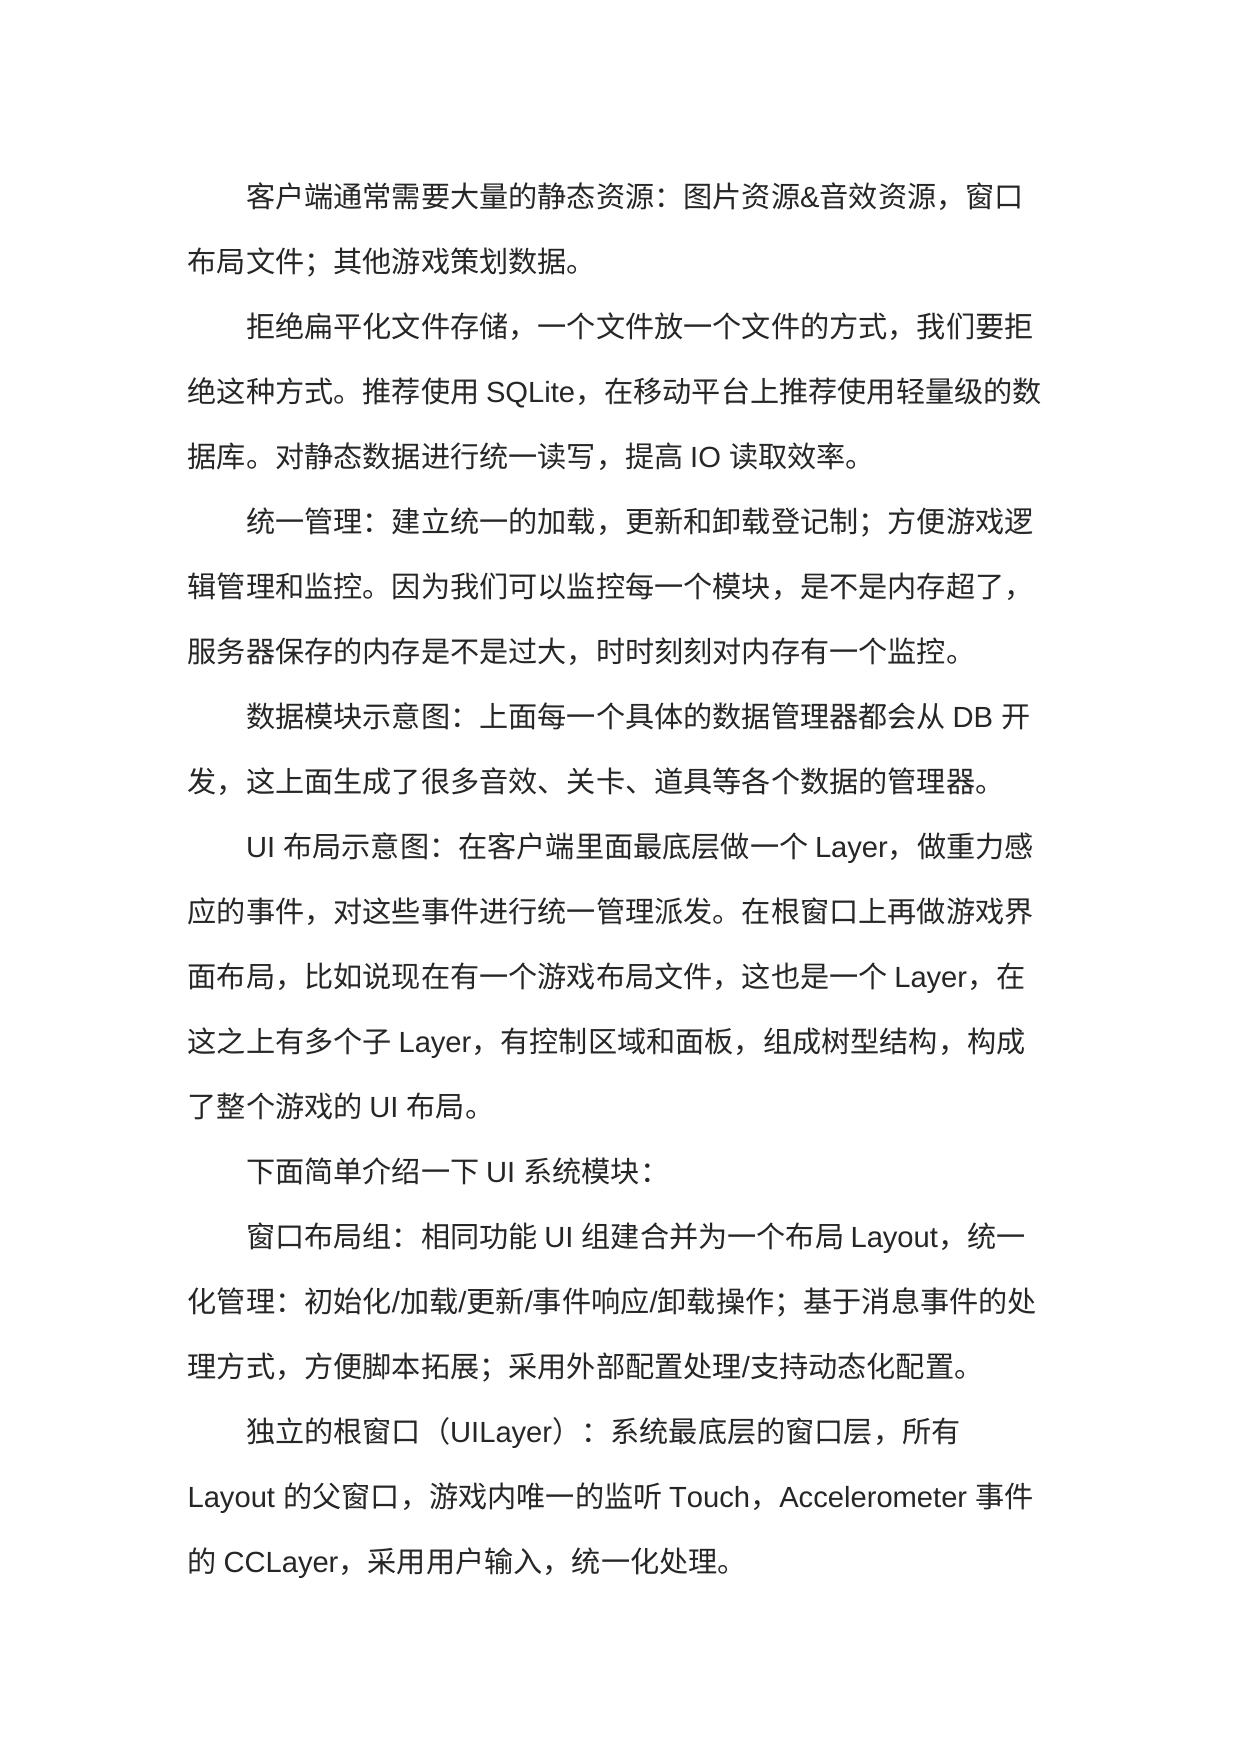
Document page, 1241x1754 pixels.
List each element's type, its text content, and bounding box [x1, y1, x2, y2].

text 拒绝扁平化文件存储，一个文件放一个文件的方式，我们要拒绝这种方式。推荐使用 SQLite，在移动平台上推荐使用轻量级的数据库。对静态数据进行统一读写，提高 IO 读取效率。 [187, 292, 1053, 487]
text 客户端通常需要大量的静态资源：图片资源&音效资源，窗口布局文件；其他游戏策划数据。 [187, 162, 1053, 292]
text 窗口布局组：相同功能 UI 组建合并为一个布局 Layout，统一化管理：初始化/加载/更新/事件响应/卸载操作；基于消息事件的处理方式，方便脚本拓展；采用外部配置处理/支持动态化配置。 [187, 1202, 1053, 1397]
text 统一管理：建立统一的加载，更新和卸载登记制；方便游戏逻辑管理和监控。因为我们可以监控每一个模块，是不是内存超了，服务器保存的内存是不是过大，时时刻刻对内存有一个监控。 [187, 487, 1053, 682]
text 下面简单介绍一下 UI 系统模块： [187, 1137, 1053, 1202]
text UI 布局示意图：在客户端里面最底层做一个 Layer，做重力感应的事件，对这些事件进行统一管理派发。在根窗口上再做游戏界面布局，比如说现在有一个游戏布局文件，这也是一个 Layer，在这之上有多个子 Layer，有控制区域和面板，组成树型结构，构成了整个游戏的 UI 布局。 [187, 812, 1053, 1137]
text 数据模块示意图：上面每一个具体的数据管理器都会从 DB 开发，这上面生成了很多音效、关卡、道具等各个数据的管理器。 [187, 682, 1053, 812]
text 独立的根窗口（UILayer）：系统最底层的窗口层，所有 Layout 的父窗口，游戏内唯一的监听 Touch，Accelerometer 事件的 CCLayer，采用用户输入，统一化处理。 [187, 1397, 1053, 1592]
